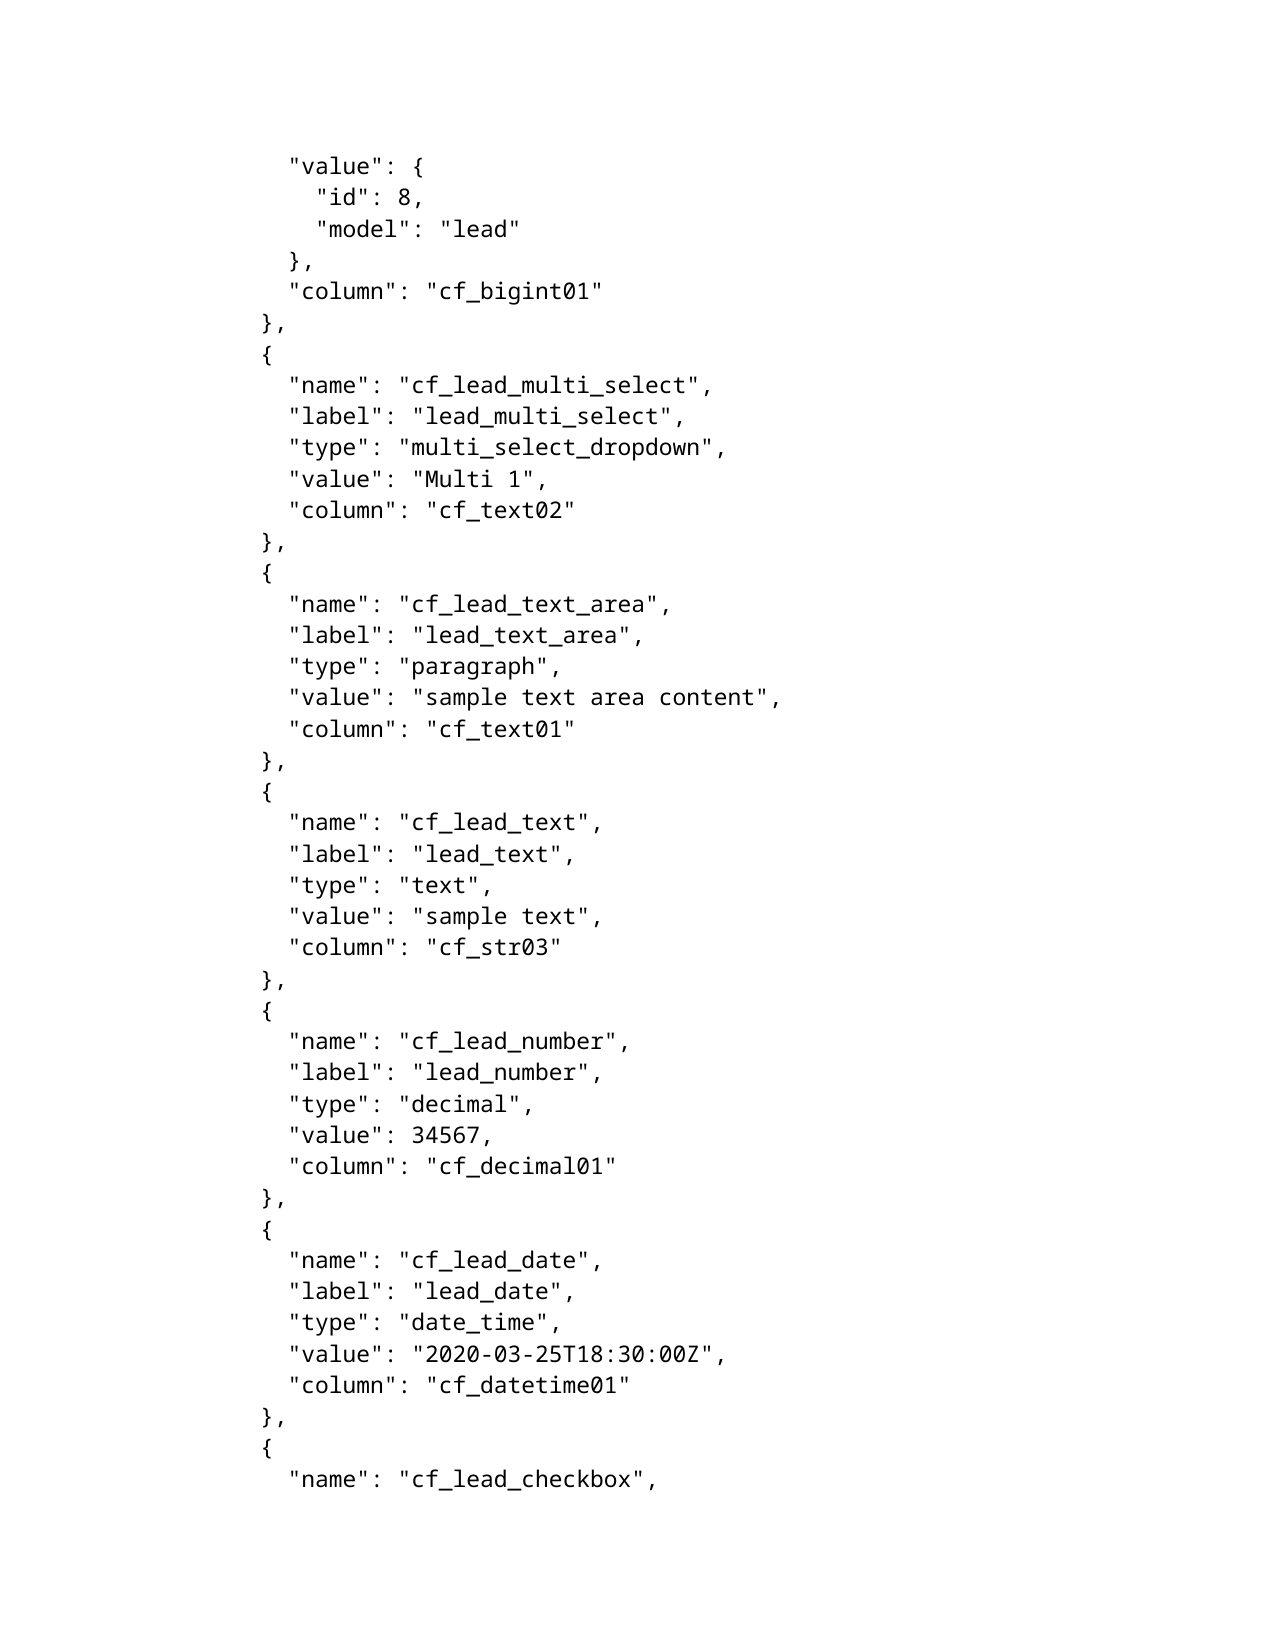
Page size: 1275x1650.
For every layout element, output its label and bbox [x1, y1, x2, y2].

text [150, 150, 1125, 1494]
